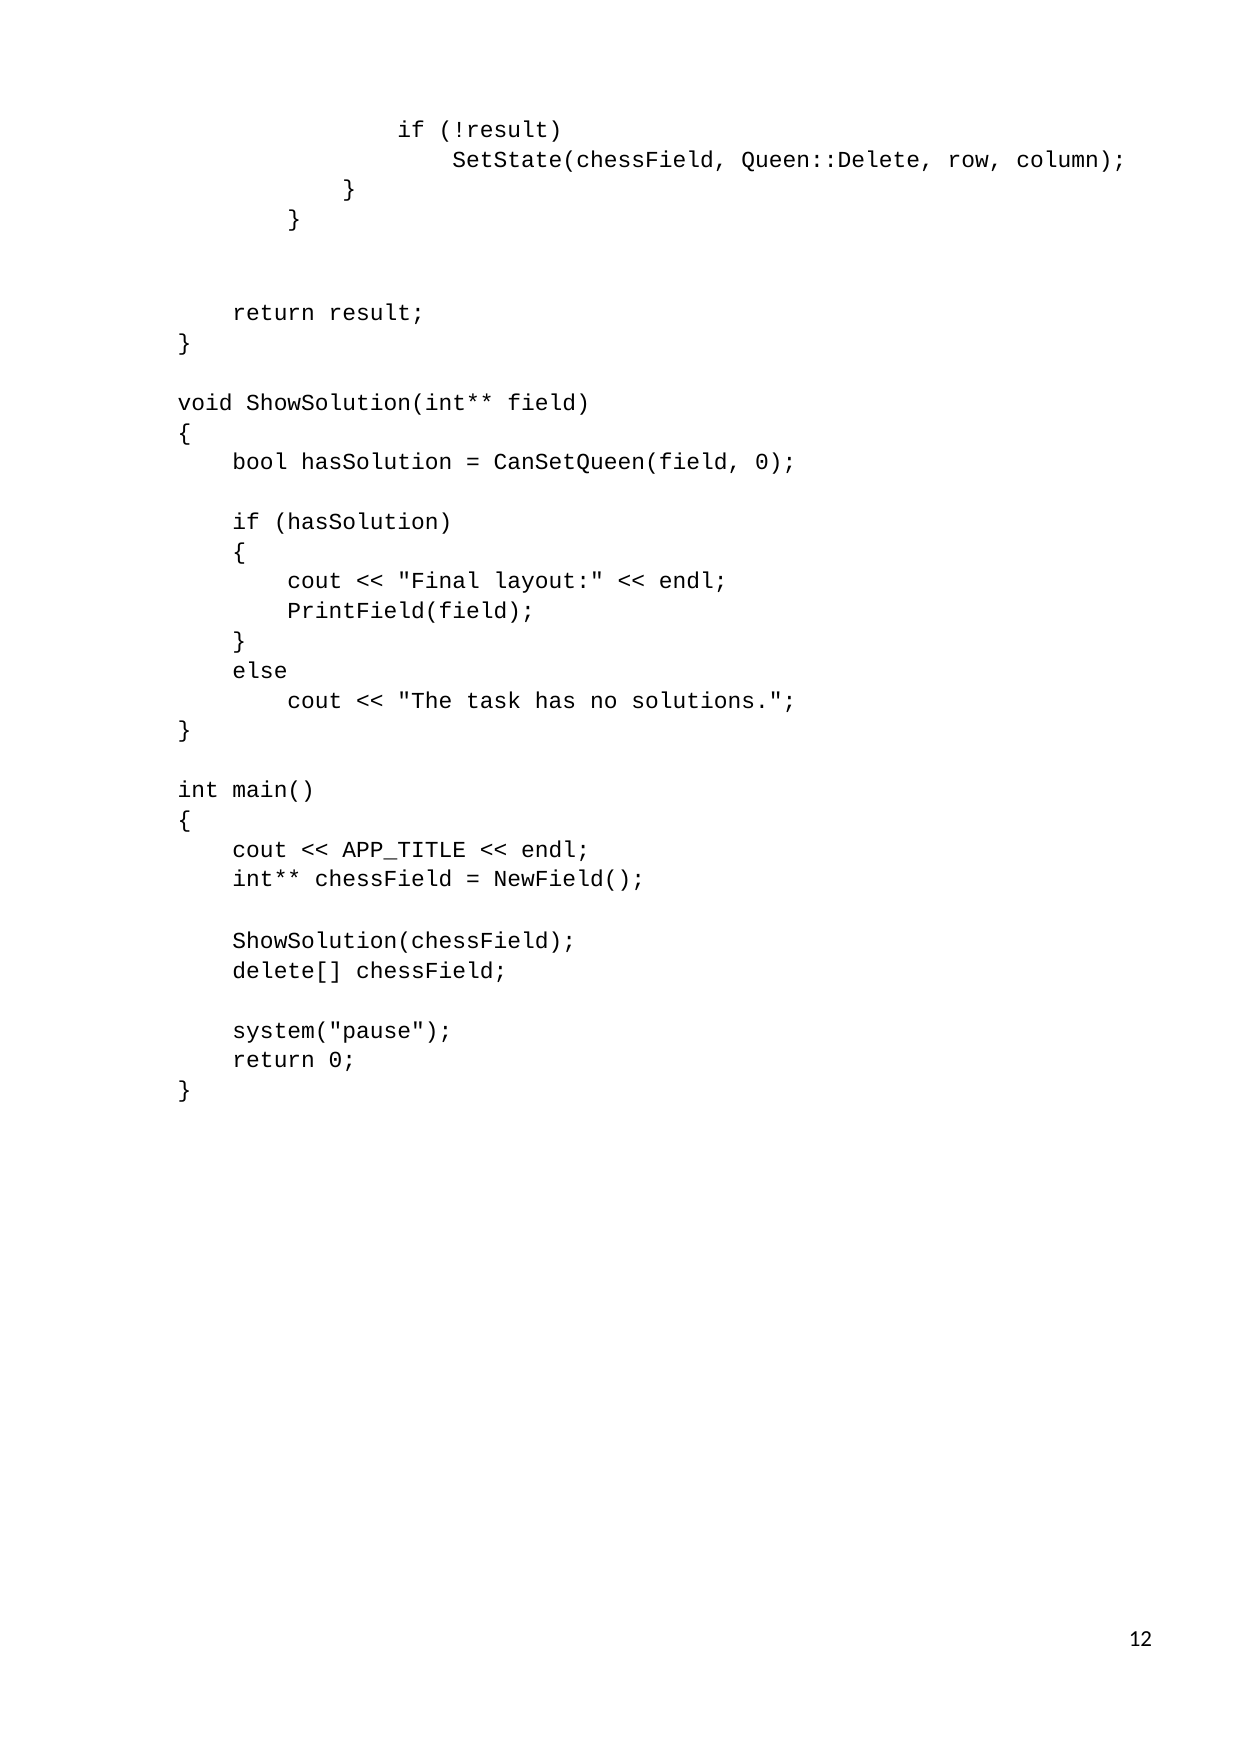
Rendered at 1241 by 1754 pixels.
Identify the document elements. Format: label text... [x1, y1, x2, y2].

text system("pause"); [177, 1019, 1152, 1045]
text return 0; [177, 1049, 1152, 1075]
text if (hasSolution) [177, 510, 1152, 536]
text cout << "The task has no solutions."; [177, 689, 1152, 715]
text void ShowSolution(int** field) [177, 391, 1152, 417]
text { [177, 540, 1152, 566]
text PrintField(field); [177, 599, 1152, 626]
text int main() [177, 778, 1152, 804]
text } [177, 178, 1152, 204]
text { [177, 421, 1152, 447]
text bool hasSolution = CanSetQueen(field, 0); [177, 451, 1152, 477]
text else [177, 659, 1152, 685]
text cout << "Final layout:" << endl; [177, 570, 1152, 596]
text return result; [177, 302, 1152, 328]
text } [177, 629, 1152, 655]
text SetState(chessField, Queen::Delete, row, column); [177, 148, 1152, 174]
text } [177, 207, 1152, 233]
text if (!result) [177, 118, 1152, 144]
text int** chessField = NewField(); [177, 868, 1152, 894]
text } [177, 331, 1152, 357]
text { [177, 808, 1152, 834]
text cout << APP_TITLE << endl; [177, 838, 1152, 864]
text ShowSolution(chessField); [177, 930, 1152, 956]
text } [177, 719, 1152, 745]
text delete[] chessField; [177, 959, 1152, 985]
text } [177, 1079, 1152, 1104]
